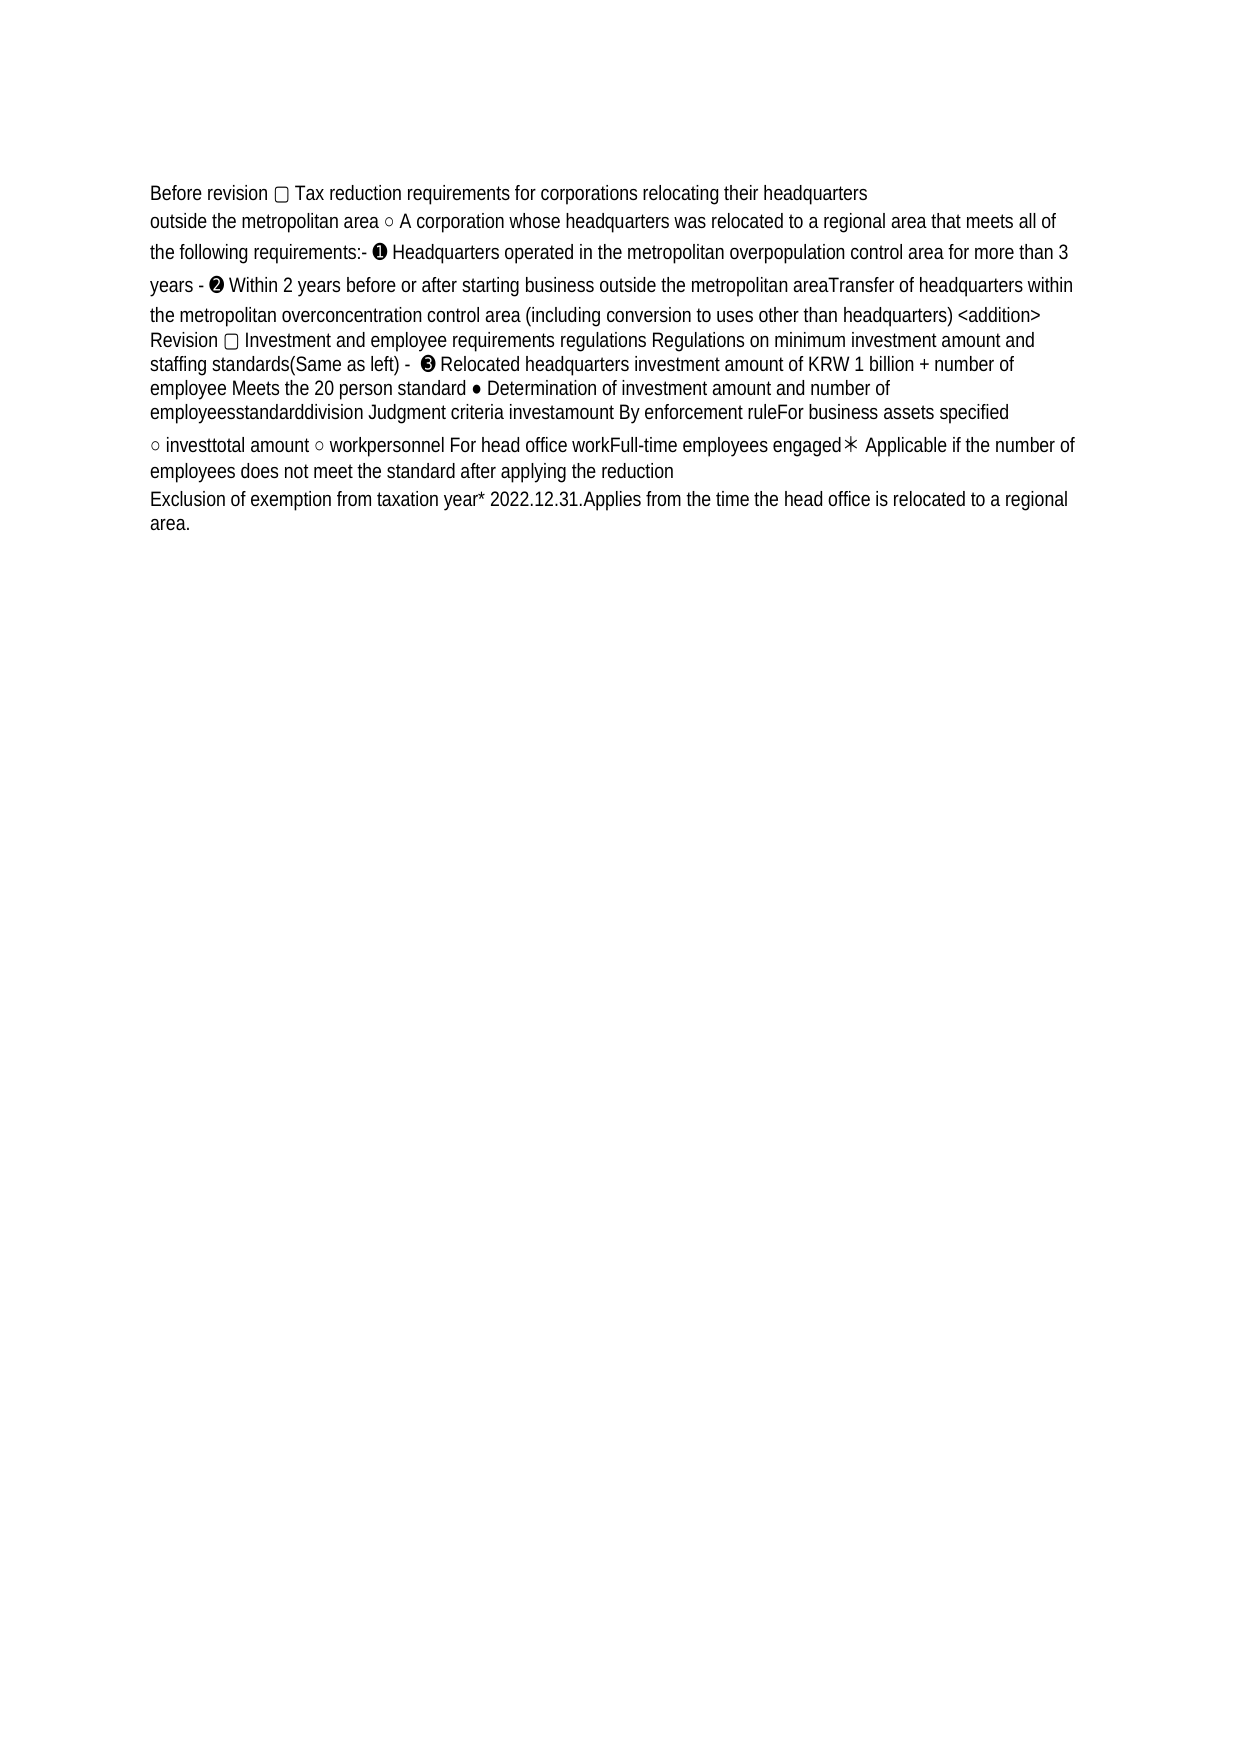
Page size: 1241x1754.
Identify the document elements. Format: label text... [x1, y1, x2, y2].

text years - ➋ Within 2 years before or after starting business outside the metropolitan areaTransfer of headquarters within [150, 270, 1085, 298]
text ○ investtotal amount ○ workpersonnel For head office workFull-time employees engaged＊ Applicable if the number of employees does not meet the standard after applying the reduction [150, 428, 1090, 482]
text the metropolitan overconcentration control area (including conversion to uses other than headquarters) <addition> [150, 303, 1085, 327]
text Before revision ▢ Tax reduction requirements for corporations relocating their headquarters [150, 179, 1085, 204]
text employee Meets the 20 person standard ● Determination of investment amount and number of [150, 376, 1090, 400]
text Revision ▢ Investment and employee requirements regulations Regulations on minimum investment amount and [150, 328, 1090, 352]
text employeesstandarddivision Judgment criteria investamount By enforcement ruleFor business assets specified [150, 400, 1090, 424]
text staffing standards(Same as left) - ➌ Relocated headquarters investment amount of KRW 1 billion + number of [150, 352, 1090, 376]
text outside the metropolitan area ○ A corporation whose headquarters was relocated to a regional area that meets all of [150, 209, 1085, 233]
text the following requirements:- ➊ Headquarters operated in the metropolitan overpopulation control area for more than 3 [150, 237, 1085, 265]
text Exclusion of exemption from taxation year* 2022.12.31.Applies from the time the head office is relocated to a regional area. [150, 487, 1090, 535]
